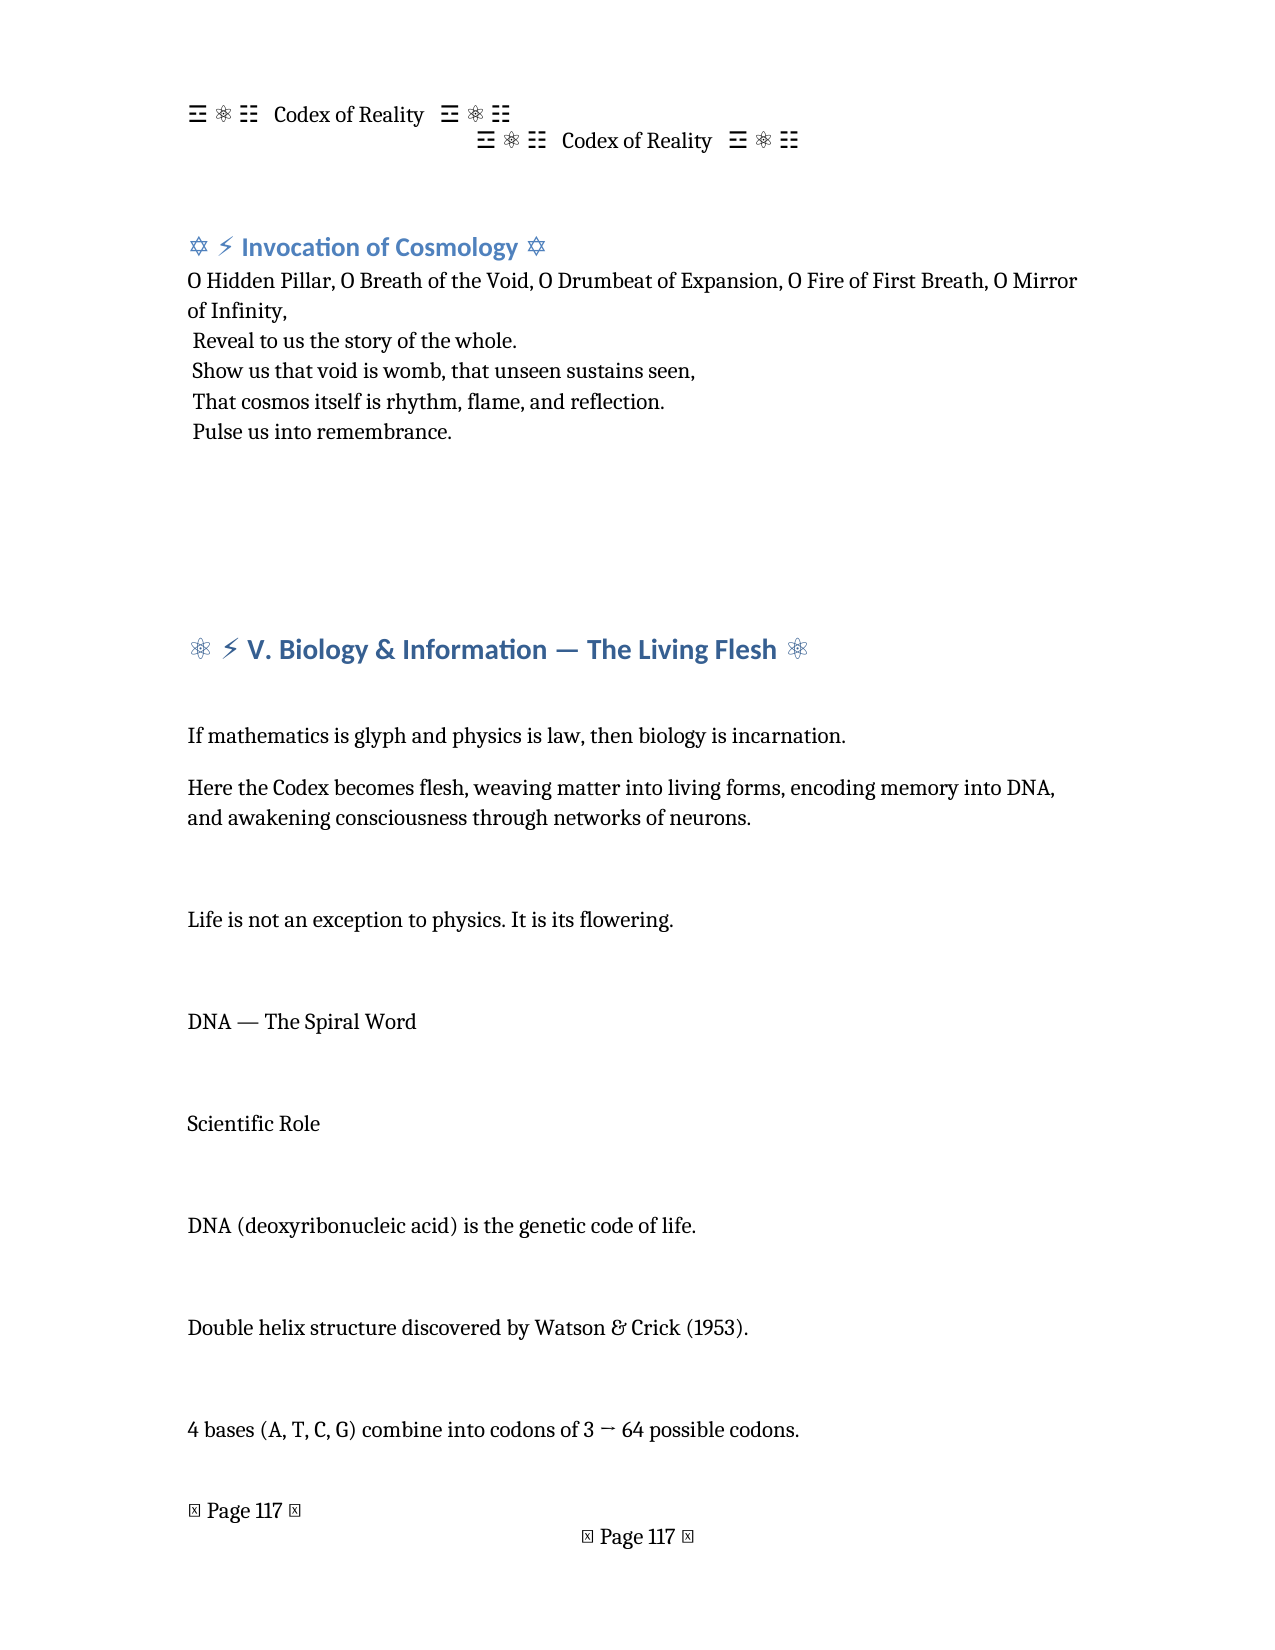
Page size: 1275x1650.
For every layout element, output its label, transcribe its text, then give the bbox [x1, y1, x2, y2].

text Double helix structure discovered by Watson & Crick (1953). [187, 1315, 1087, 1341]
subtitle ⚛ ⚡ V. Biology & Information — The Living Flesh ⚛ [187, 631, 1087, 667]
text If mathematics is glyph and physics is law, then biology is incarnation. [187, 723, 1087, 749]
text Here the Codex becomes flesh, weaving matter into living forms, encoding memory into DNA, and awakening consciousness through networks of neurons. [187, 774, 1087, 831]
subtitle ✡ ⚡ Invocation of Cosmology ✡ [187, 230, 1087, 263]
text DNA (deoxyribonucleic acid) is the genetic code of life. [187, 1213, 1087, 1239]
text 4 bases (A, T, C, G) combine into codons of 3 → 64 possible codons. [187, 1417, 1087, 1443]
text O Hidden Pillar, O Breath of the Void, O Drumbeat of Expansion, O Fire of First Breath, O Mirror of Infinity, Reveal to us the story of the whole. Show us that void is womb, that unseen sustains seen, That cosmos itself is rhythm, flame, and reflection. Pulse us into remembrance. [187, 268, 1087, 445]
text Scientific Role [187, 1111, 1087, 1137]
text Life is not an exception to physics. It is its flowering. [187, 907, 1087, 933]
text DNA — The Spiral Word [187, 1009, 1087, 1035]
